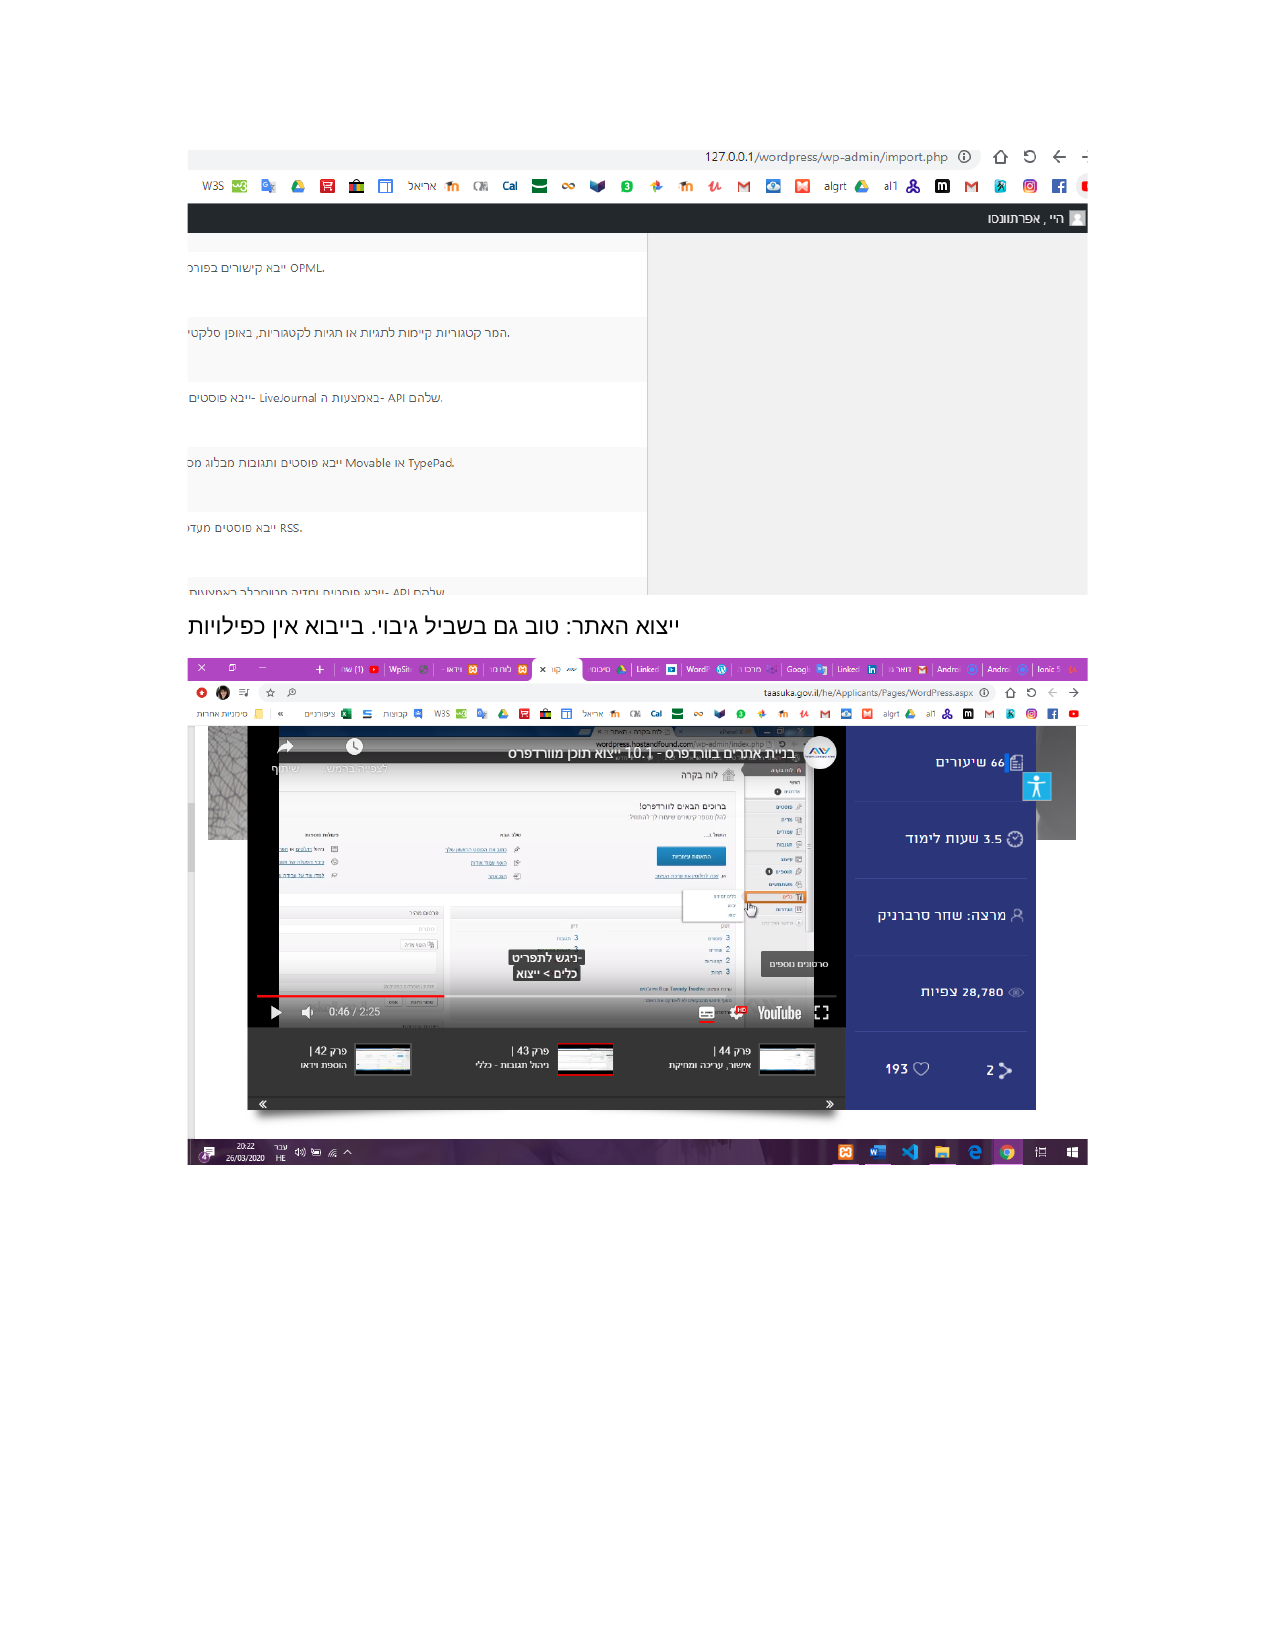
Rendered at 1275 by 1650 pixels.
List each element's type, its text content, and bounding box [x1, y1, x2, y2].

picture [187, 150, 1088, 595]
text ייצוא האתר: טוב גם בשביל גיבוי. בייבוא אין כפילויות [187, 613, 1087, 640]
picture [187, 658, 1088, 1165]
